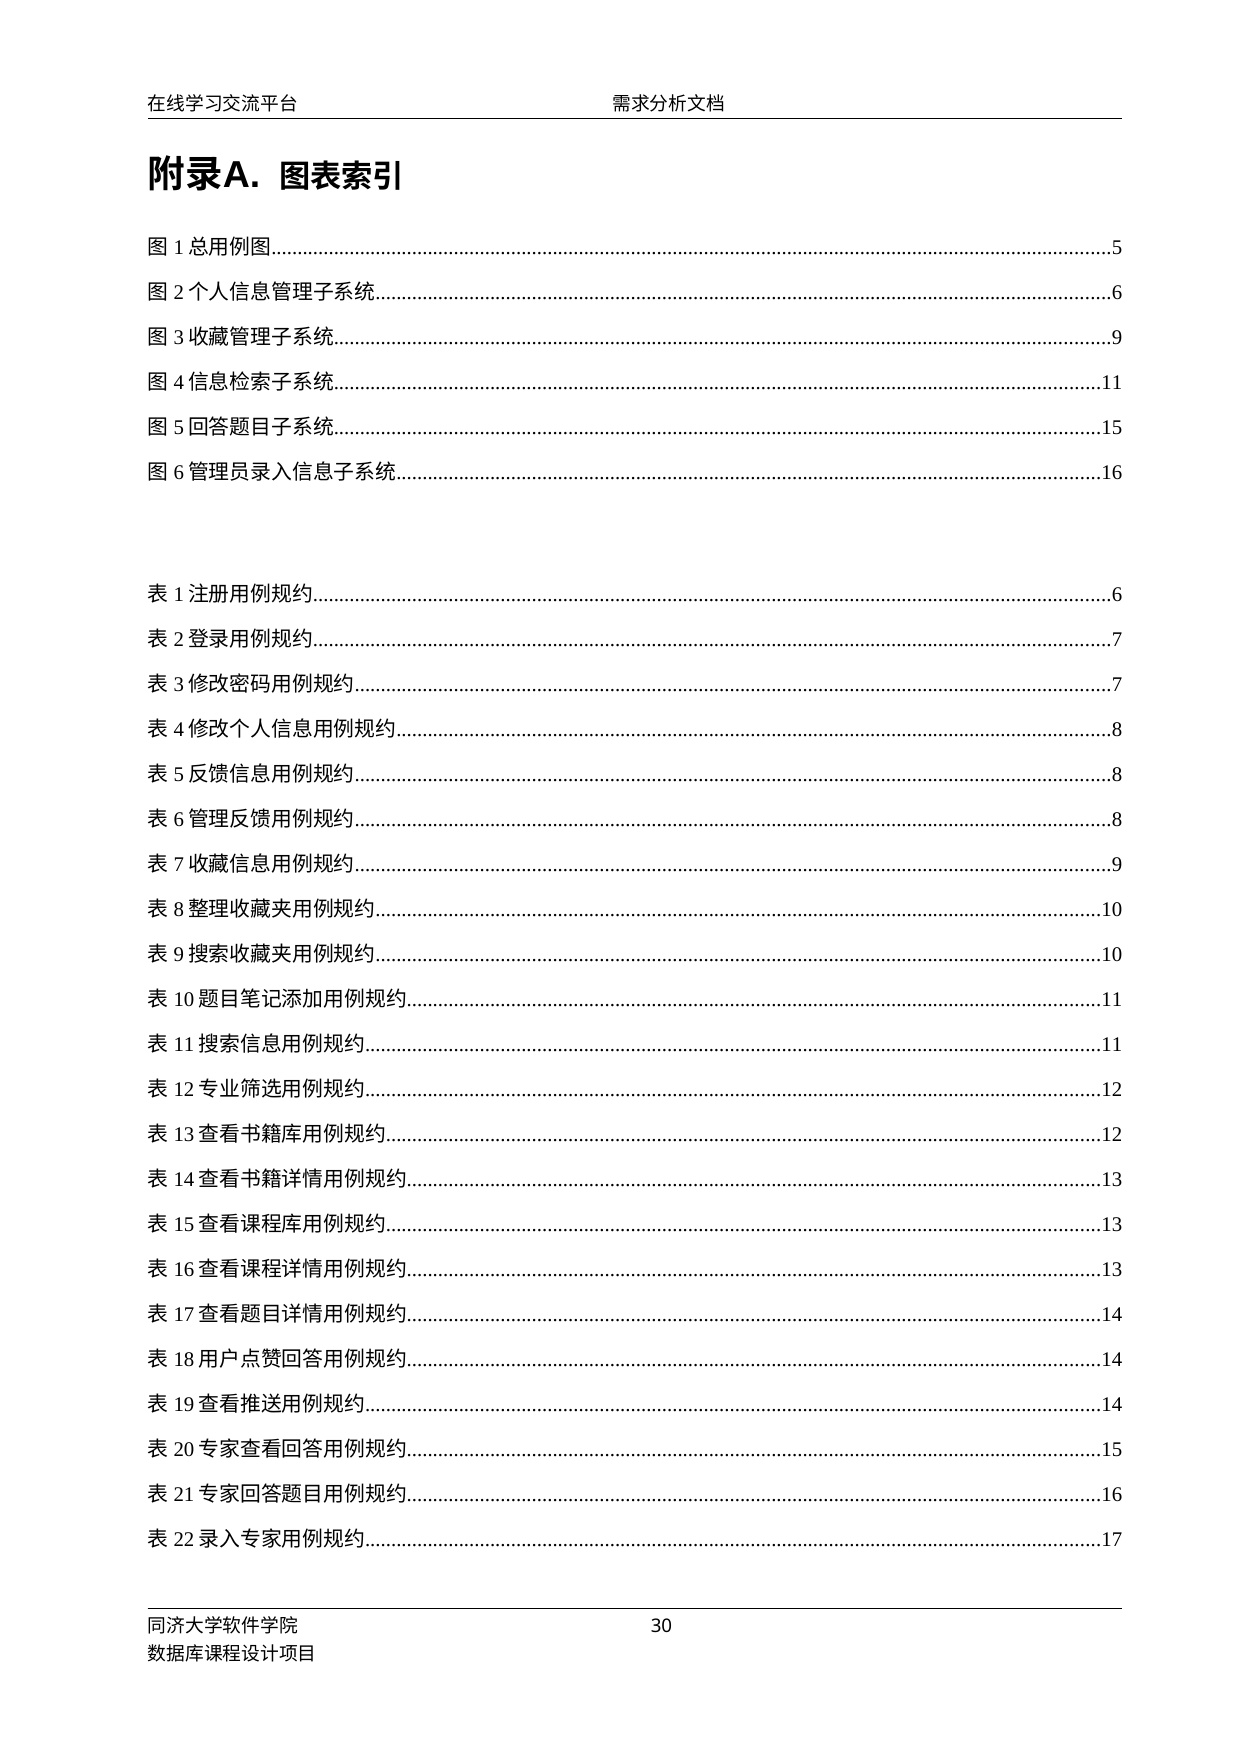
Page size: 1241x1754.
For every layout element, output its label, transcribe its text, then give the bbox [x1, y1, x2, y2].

text 表 9搜索收藏夹用例规约 10 [148, 936, 1122, 969]
text 表 19查看推送用例规约 14 [148, 1386, 1122, 1419]
text 表 5反馈信息用例规约 8 [148, 756, 1122, 789]
text 表 7收藏信息用例规约 9 [148, 846, 1122, 879]
text 图 3收藏管理子系统 9 [148, 319, 1122, 351]
text 表 2登录用例规约 7 [148, 621, 1122, 654]
text 图 2个人信息管理子系统 6 [148, 274, 1122, 306]
text 表 8整理收藏夹用例规约 10 [148, 891, 1122, 924]
text 图 4信息检索子系统 11 [148, 364, 1122, 396]
text 表 11搜索信息用例规约 11 [148, 1026, 1122, 1059]
text 表 6管理反馈用例规约 8 [148, 801, 1122, 834]
text 表 10题目笔记添加用例规约 11 [148, 981, 1122, 1014]
text 表 13查看书籍库用例规约 12 [148, 1116, 1122, 1149]
text 图表索引 [148, 139, 1122, 204]
text 表 18用户点赞回答用例规约 14 [148, 1341, 1122, 1374]
text 表 17查看题目详情用例规约 14 [148, 1296, 1122, 1329]
text 表 21专家回答题目用例规约 16 [148, 1476, 1122, 1509]
text 表 3修改密码用例规约 7 [148, 666, 1122, 699]
text 表 14查看书籍详情用例规约 13 [148, 1161, 1122, 1194]
text 表 20专家查看回答用例规约 15 [148, 1431, 1122, 1464]
text 表 16查看课程详情用例规约 13 [148, 1251, 1122, 1284]
text 表 22录入专家用例规约 17 [148, 1521, 1122, 1554]
text 表 15查看课程库用例规约 13 [148, 1206, 1122, 1239]
text 表 1注册用例规约 6 [148, 576, 1122, 609]
text 表 12专业筛选用例规约 12 [148, 1071, 1122, 1104]
text 图 1总用例图 5 [148, 229, 1122, 261]
text 图 5回答题目子系统 15 [148, 409, 1122, 441]
text 图 6管理员录入信息子系统 16 [148, 454, 1122, 486]
text 表 4修改个人信息用例规约 8 [148, 711, 1122, 744]
